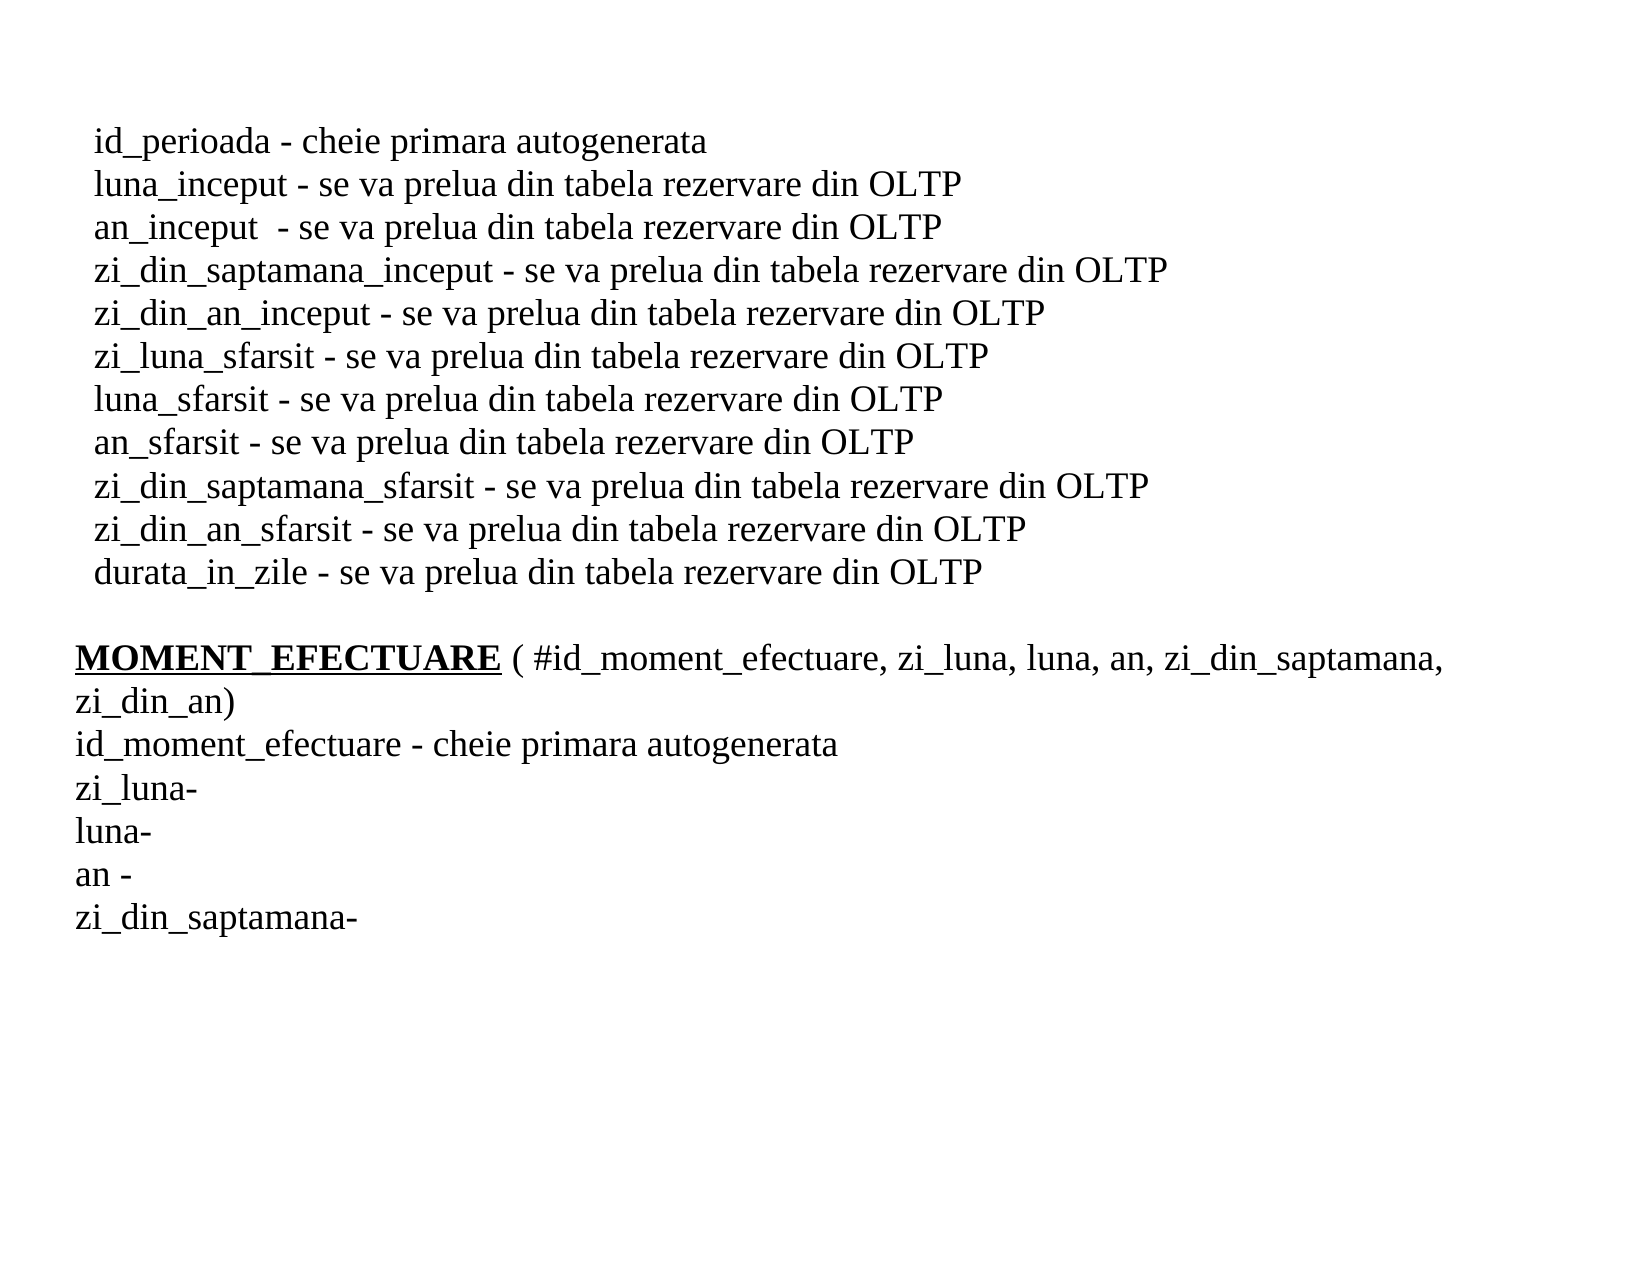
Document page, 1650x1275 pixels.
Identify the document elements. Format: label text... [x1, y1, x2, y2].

text zi_din_saptamana- [75, 894, 1575, 937]
text id_perioada - cheie primara autogenerata [75, 118, 1575, 161]
text MOMENT_EFECTUARE ( #id_moment_efectuare, zi_luna, luna, an, zi_din_saptamana, zi_din_an) [75, 636, 1575, 722]
text zi_din_an_inceput - se va prelua din tabela rezervare din OLTP [75, 291, 1575, 334]
text an_inceput - se va prelua din tabela rezervare din OLTP [75, 204, 1575, 247]
text zi_din_an_sfarsit - se va prelua din tabela rezervare din OLTP [75, 506, 1575, 549]
text an_sfarsit - se va prelua din tabela rezervare din OLTP [75, 420, 1575, 463]
text zi_din_saptamana_sfarsit - se va prelua din tabela rezervare din OLTP [75, 463, 1575, 506]
text zi_luna_sfarsit - se va prelua din tabela rezervare din OLTP [75, 334, 1575, 377]
text luna_inceput - se va prelua din tabela rezervare din OLTP [75, 161, 1575, 204]
text zi_luna- [75, 765, 1575, 808]
text id_moment_efectuare - cheie primara autogenerata [75, 722, 1575, 765]
text luna_sfarsit - se va prelua din tabela rezervare din OLTP [75, 377, 1575, 420]
text an - [75, 851, 1575, 894]
text zi_din_saptamana_inceput - se va prelua din tabela rezervare din OLTP [75, 247, 1575, 291]
text luna- [75, 808, 1575, 851]
text durata_in_zile - se va prelua din tabela rezervare din OLTP [75, 549, 1575, 592]
